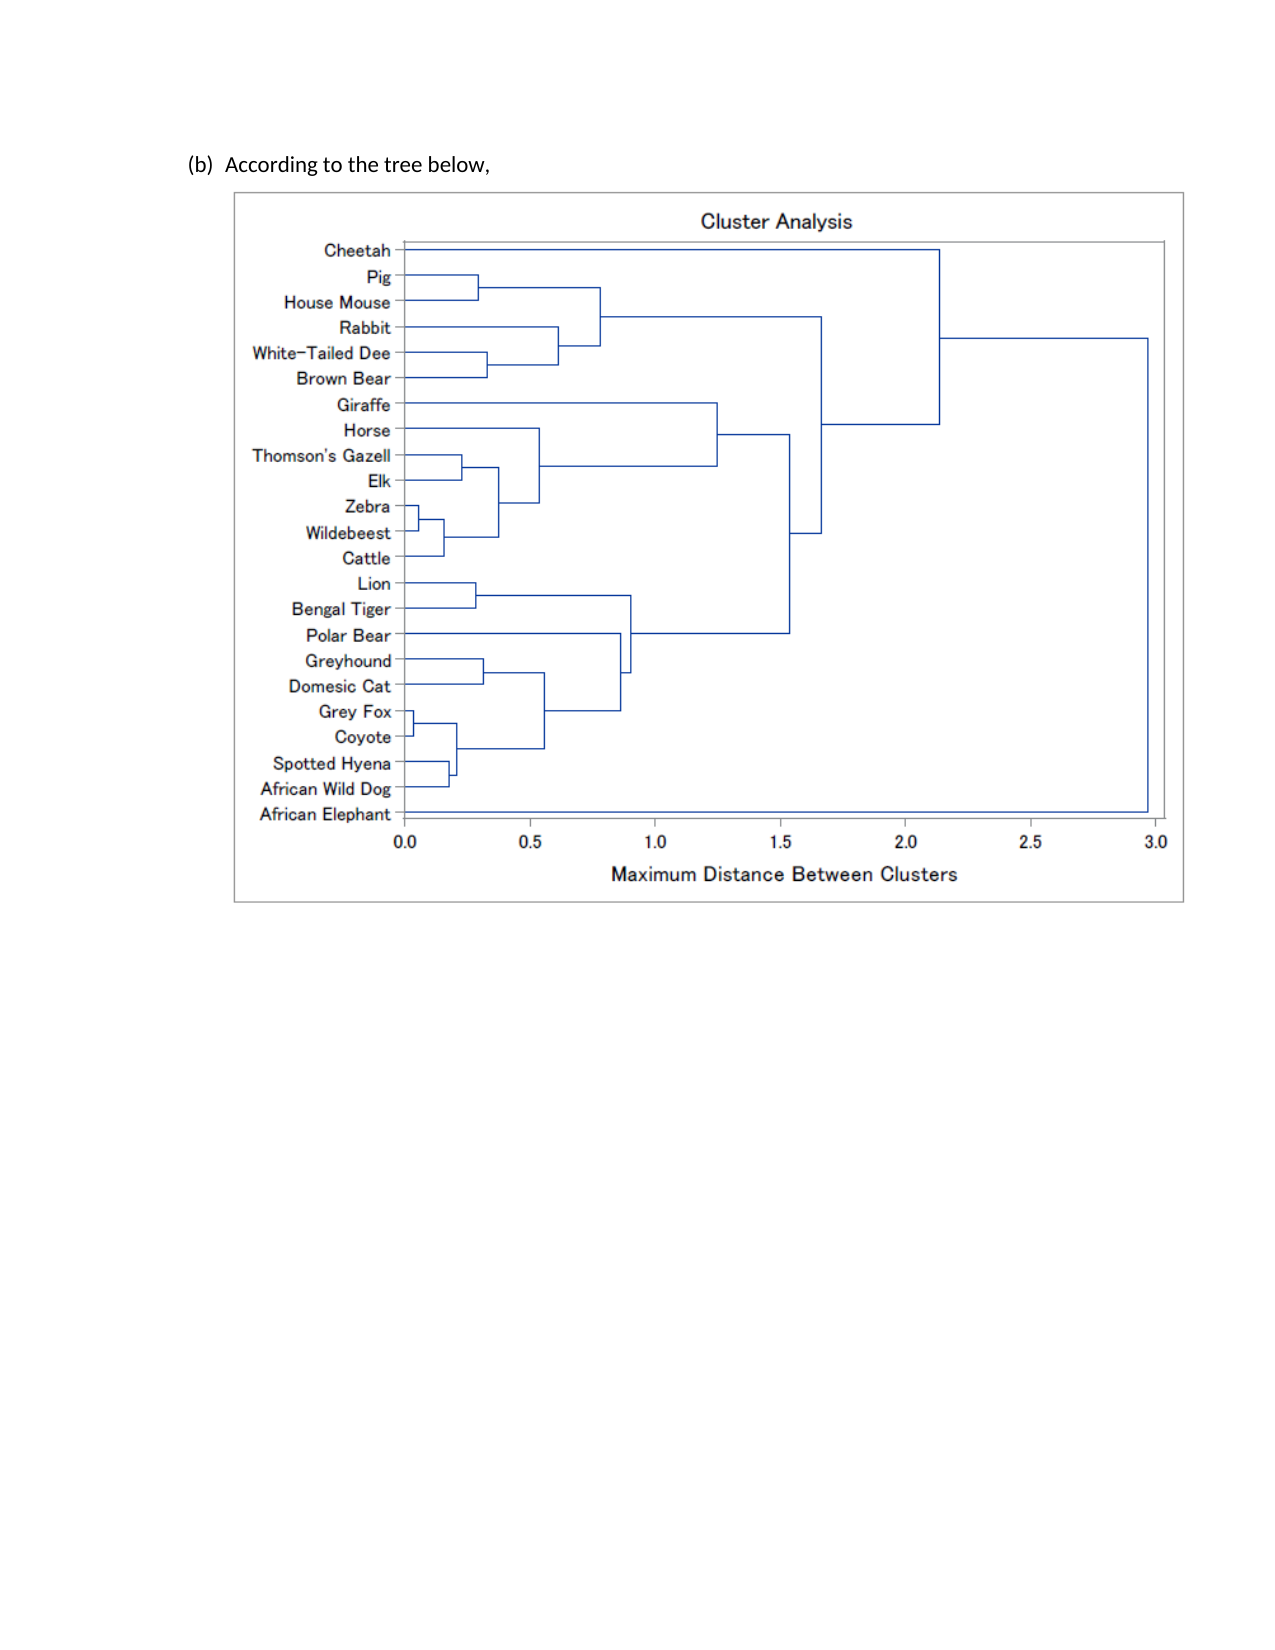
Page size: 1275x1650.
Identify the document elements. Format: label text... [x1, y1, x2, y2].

list According to the tree below, [187, 150, 1125, 178]
